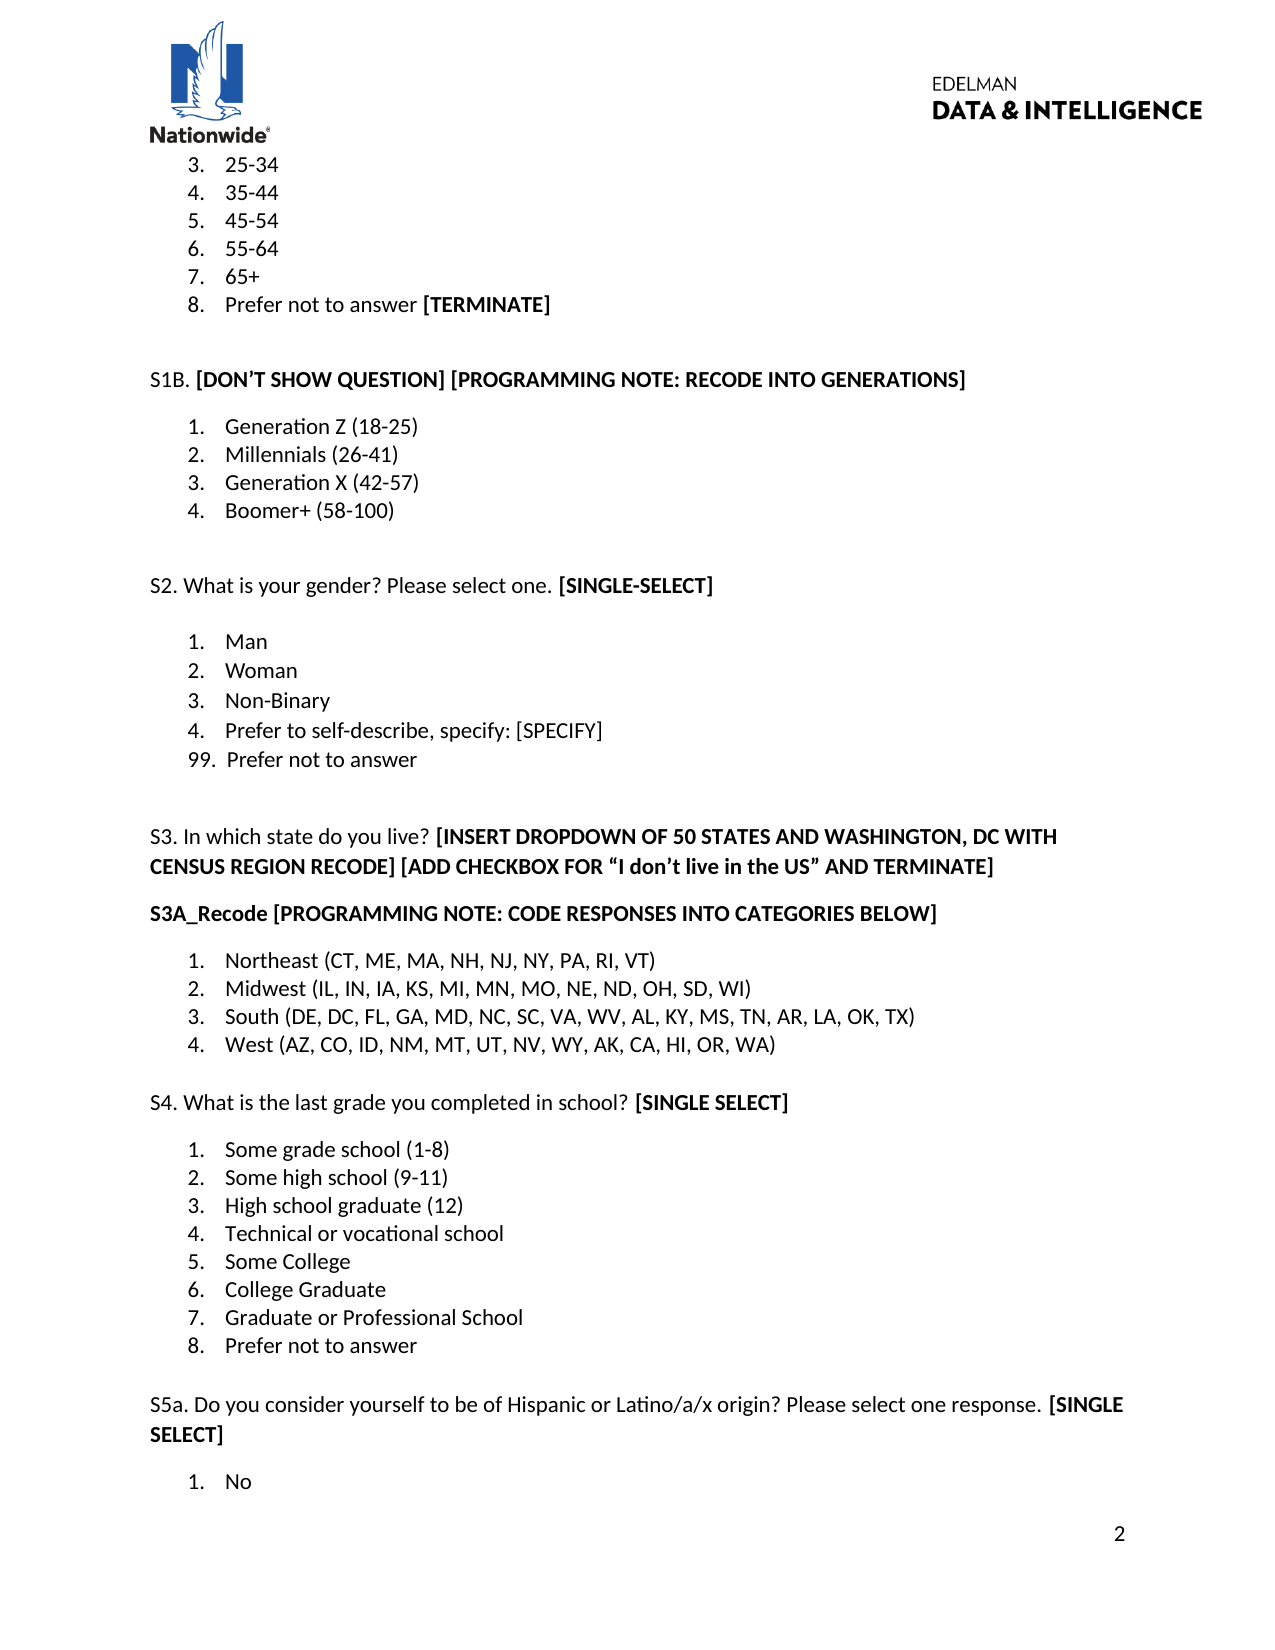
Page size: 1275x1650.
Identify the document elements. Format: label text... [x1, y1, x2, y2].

list Prefer not to answer [187, 1331, 1125, 1359]
text S2. What is your gender? Please select one. [SINGLE-SELECT] [150, 571, 1125, 599]
text S3A_Recode [PROGRAMMING NOTE: CODE RESPONSES INTO CATEGORIES BELOW] [150, 899, 1125, 927]
list Prefer not to answer [TERMINATE] [187, 290, 1125, 318]
text S4. What is the last grade you completed in school? [SINGLE SELECT] [150, 1088, 1125, 1116]
list Graduate or Professional School [187, 1303, 1125, 1331]
list Non-Binary [187, 686, 1125, 714]
list Some grade school (1-8) [187, 1135, 1125, 1163]
list 35-44 [187, 178, 1125, 206]
list 45-54 [187, 206, 1125, 234]
list Woman [187, 657, 1125, 684]
list Midwest (IL, IN, IA, KS, MI, MN, MO, NE, ND, OH, SD, WI) [187, 974, 1125, 1002]
list Some College [187, 1247, 1125, 1275]
text S3. In which state do you live? [INSERT DROPDOWN OF 50 STATES AND WASHINGTON, DC WITH CENSUS REGION RECODE] [ADD CHECKBOX FOR “I don’t live in the US” AND TERMINATE] [150, 822, 1125, 880]
list No [187, 1467, 1125, 1495]
text S5a. Do you consider yourself to be of Hispanic or Latino/a/x origin? Please select one response. [SINGLE SELECT] [150, 1390, 1125, 1448]
list Boomer+ (58-100) [187, 496, 1125, 524]
list Generation Z (18-25) [187, 412, 1125, 440]
list 25-34 [187, 150, 1125, 178]
list Prefer to self-describe, specify: [SPECIFY] [187, 716, 1125, 744]
list Generation X (42-57) [187, 468, 1125, 496]
picture [931, 75, 1203, 128]
picture [150, 21, 271, 143]
list College Graduate [187, 1275, 1125, 1303]
list Northeast (CT, ME, MA, NH, NJ, NY, PA, RI, VT) [187, 946, 1125, 974]
list Technical or vocational school [187, 1219, 1125, 1247]
text 99. Prefer not to answer [187, 746, 1125, 774]
list 65+ [187, 262, 1125, 290]
list High school graduate (12) [187, 1191, 1125, 1219]
list West (AZ, CO, ID, NM, MT, UT, NV, WY, AK, CA, HI, OR, WA) [187, 1030, 1125, 1058]
list South (DE, DC, FL, GA, MD, NC, SC, VA, WV, AL, KY, MS, TN, AR, LA, OK, TX) [187, 1002, 1125, 1030]
list Man [187, 627, 1125, 655]
list Some high school (9-11) [187, 1163, 1125, 1191]
list 55-64 [187, 234, 1125, 262]
list Millennials (26-41) [187, 440, 1125, 468]
text S1B. [DON’T SHOW QUESTION] [PROGRAMMING NOTE: RECODE INTO GENERATIONS] [150, 365, 1125, 393]
